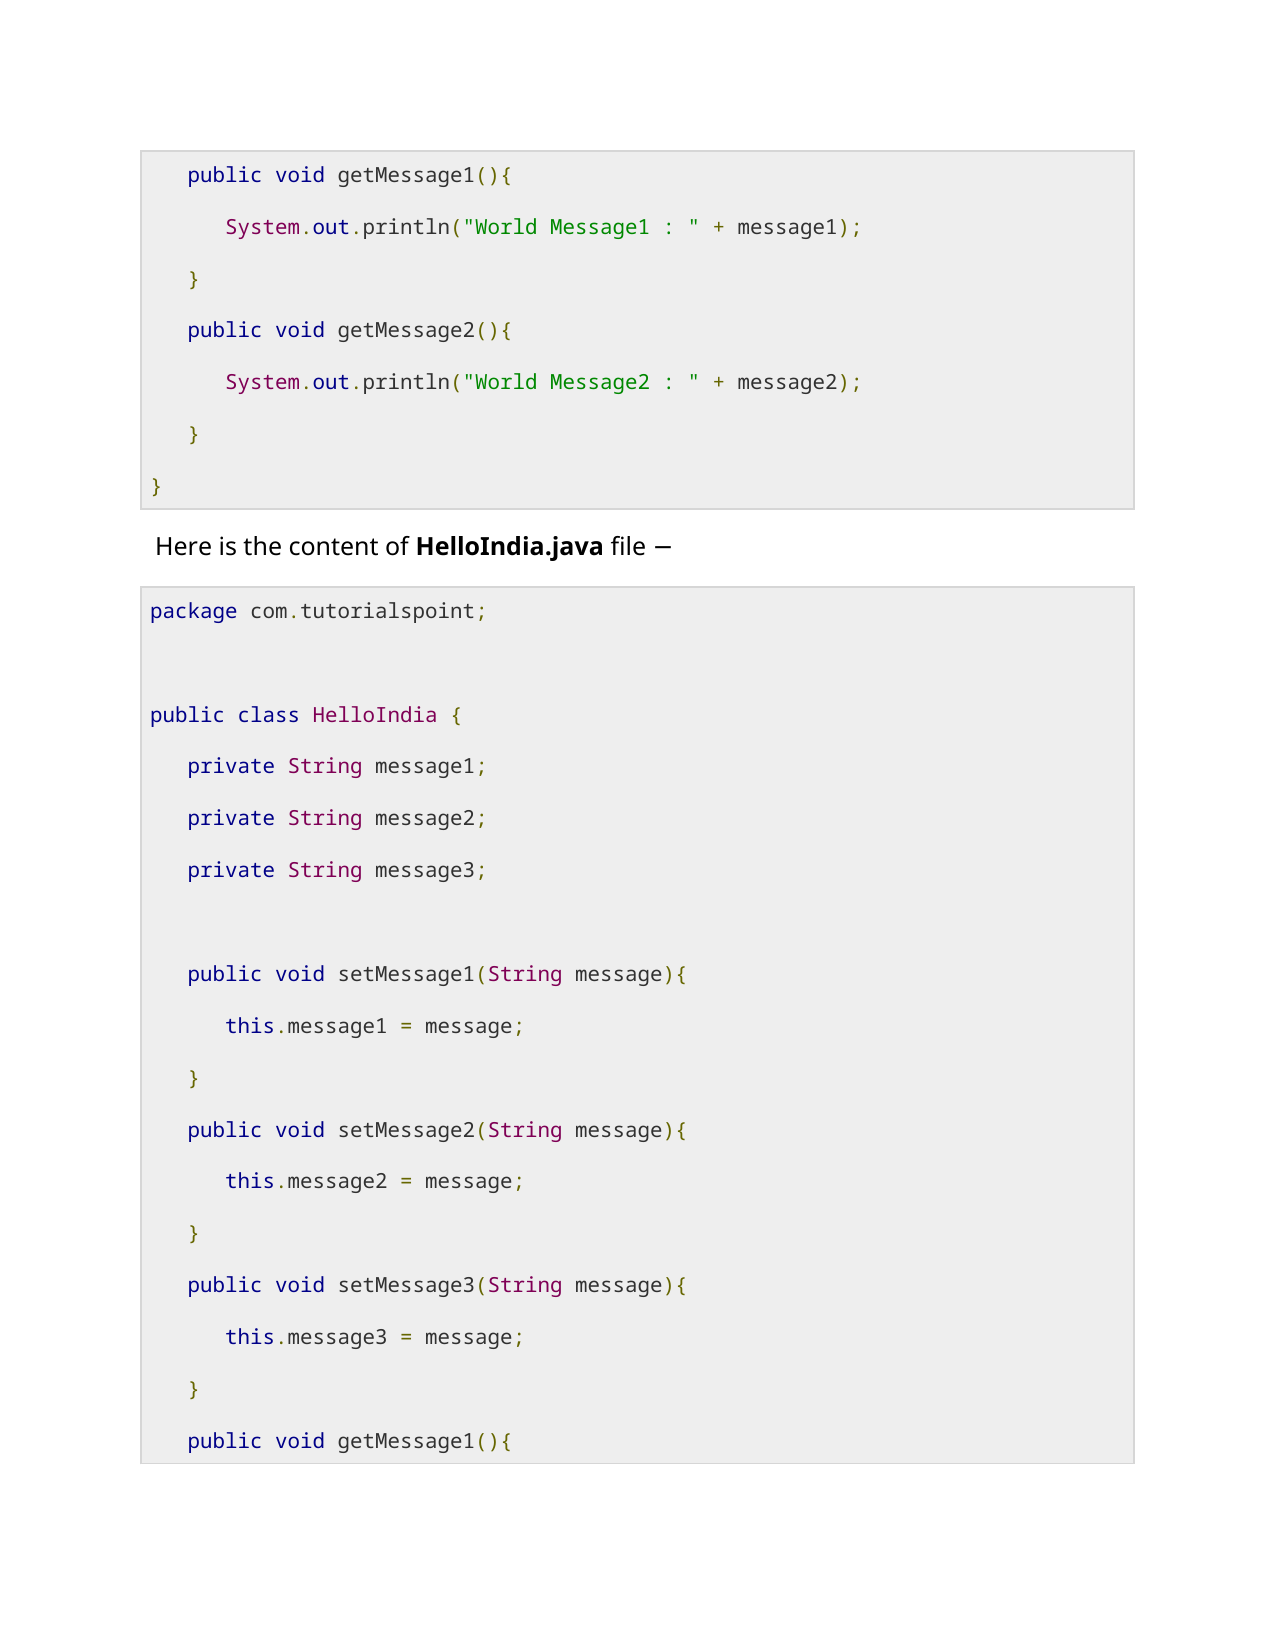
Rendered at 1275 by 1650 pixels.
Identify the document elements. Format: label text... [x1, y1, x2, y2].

text private String message3; [142, 845, 1133, 884]
text public void setMessage3(String message){ [142, 1260, 1133, 1299]
text public void getMessage2(){ [142, 306, 1133, 344]
text this.message1 = message; [142, 1001, 1133, 1039]
text } [142, 461, 1133, 508]
text public void setMessage1(String message){ [142, 949, 1133, 987]
text Here is the content of HelloIndia.java file − [155, 525, 1120, 563]
text private String message1; [142, 742, 1133, 780]
text public void getMessage1(){ [142, 152, 1133, 188]
text } [142, 1053, 1133, 1091]
text public class HelloIndia { [142, 690, 1133, 728]
text System.out.println("World Message2 : " + message2); [142, 357, 1133, 396]
text } [142, 409, 1133, 448]
text System.out.println("World Message1 : " + message1); [142, 202, 1133, 240]
text } [142, 1364, 1133, 1402]
text this.message3 = message; [142, 1312, 1133, 1351]
text } [142, 254, 1133, 292]
text } [142, 1208, 1133, 1247]
text package com.tutorialspoint; [142, 588, 1133, 624]
text this.message2 = message; [142, 1157, 1133, 1195]
text public void getMessage1(){ [142, 1416, 1133, 1463]
text private String message2; [142, 793, 1133, 832]
text public void setMessage2(String message){ [142, 1105, 1133, 1143]
